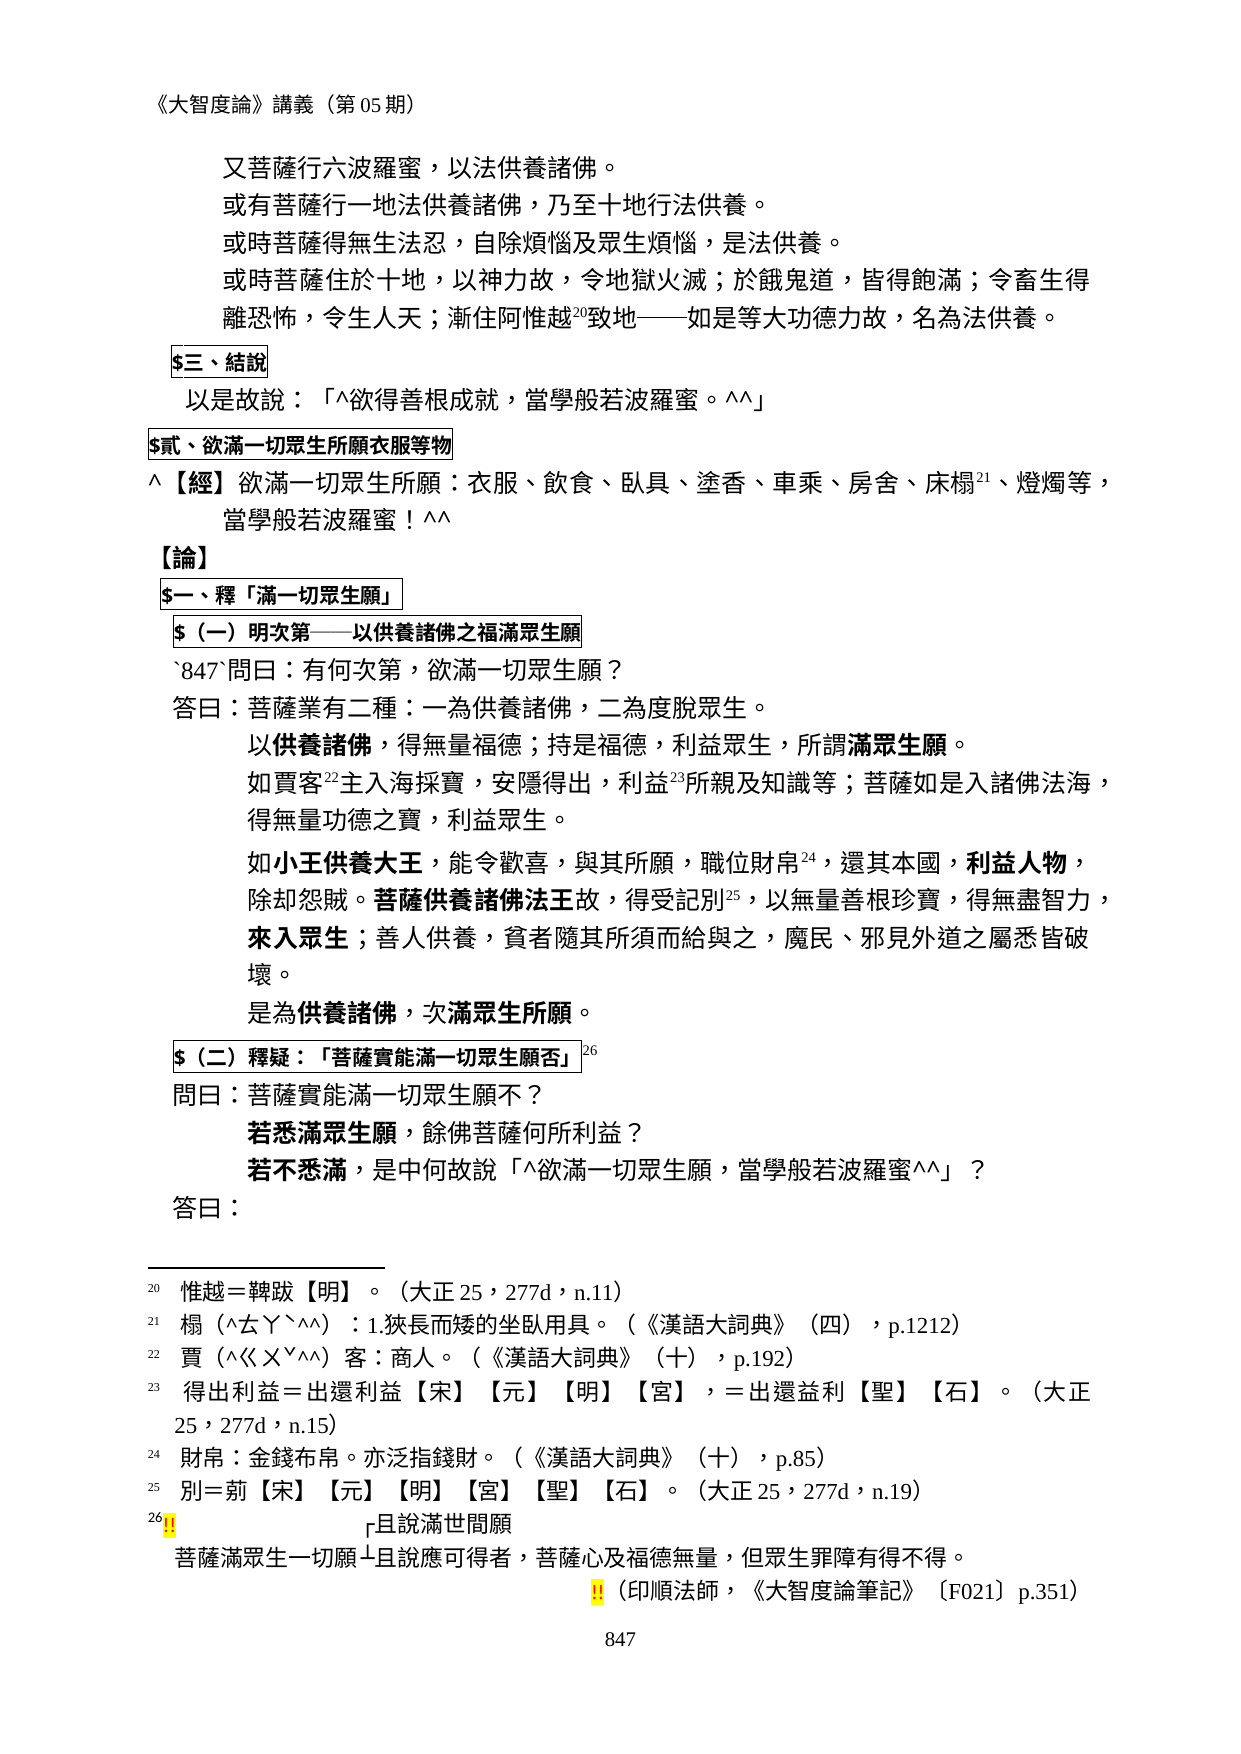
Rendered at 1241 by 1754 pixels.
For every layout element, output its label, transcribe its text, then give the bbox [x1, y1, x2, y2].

text 如賈客主入海採寶，安隱得出，利益所親及知識等；菩薩如是入諸佛法海，得無量功德之寶，利益眾生。 [248, 763, 1092, 838]
text 或時菩薩得無生法忍，自除煩惱及眾生煩惱，是法供養。 [223, 223, 1092, 260]
text 或有菩薩行一地法供養諸佛，乃至十地行法供養。 [223, 185, 1092, 223]
text 以供養諸佛，得無量福德；持是福德，利益眾生，所謂滿眾生願。 [248, 725, 1092, 763]
text $一、釋「滿一切眾生願」 [160, 575, 1092, 613]
text 以是故說：「^欲得善根成就，當學般若波羅蜜。^^」 [160, 380, 1092, 418]
text ^【經】欲滿一切眾生所願：衣服、飲食、臥具、塗香、車乘、房舍、床榻、燈燭等，當學般若波羅蜜！^^ [148, 463, 1092, 538]
text 答曰： [173, 1188, 1092, 1225]
text 若悉滿眾生願，餘佛菩薩何所利益？ [248, 1113, 1092, 1150]
text 答曰：菩薩業有二種：一為供養諸佛，二為度脫眾生。 [173, 688, 1092, 725]
text $三、結說 [160, 343, 1092, 380]
text 又菩薩行六波羅蜜，以法供養諸佛。 [223, 148, 1092, 185]
text 問曰：菩薩實能滿一切眾生願不？ [173, 1075, 1092, 1113]
text 若不悉滿，是中何故說「^欲滿一切眾生願，當學般若波羅蜜^^」？ [248, 1150, 1092, 1188]
text 如小王供養大王，能令歡喜，與其所願，職位財帛，還其本國，利益人物，除却怨賊。菩薩供養諸佛法王故，得受記別，以無量善根珍寶，得無盡智力，來入眾生；善人供養，貧者隨其所須而給與之，魔民、邪見外道之屬悉皆破壞。 [248, 843, 1092, 993]
text 【論】 [148, 538, 1092, 575]
text `847`問曰：有何次第，欲滿一切眾生願？ [173, 650, 1092, 688]
text $貳、欲滿一切眾生所願衣服等物 [148, 425, 1092, 463]
text $（二）釋疑：「菩薩實能滿一切眾生願否」 [173, 1038, 1092, 1075]
text 是為供養諸佛，次滿眾生所願。 [248, 993, 1092, 1030]
text $（一）明次第──以供養諸佛之福滿眾生願 [173, 613, 1092, 650]
text 或時菩薩住於十地，以神力故，令地獄火滅；於餓鬼道，皆得飽滿；令畜生得離恐怖，令生人天；漸住阿惟越致地──如是等大功德力故，名為法供養。 [223, 260, 1092, 335]
